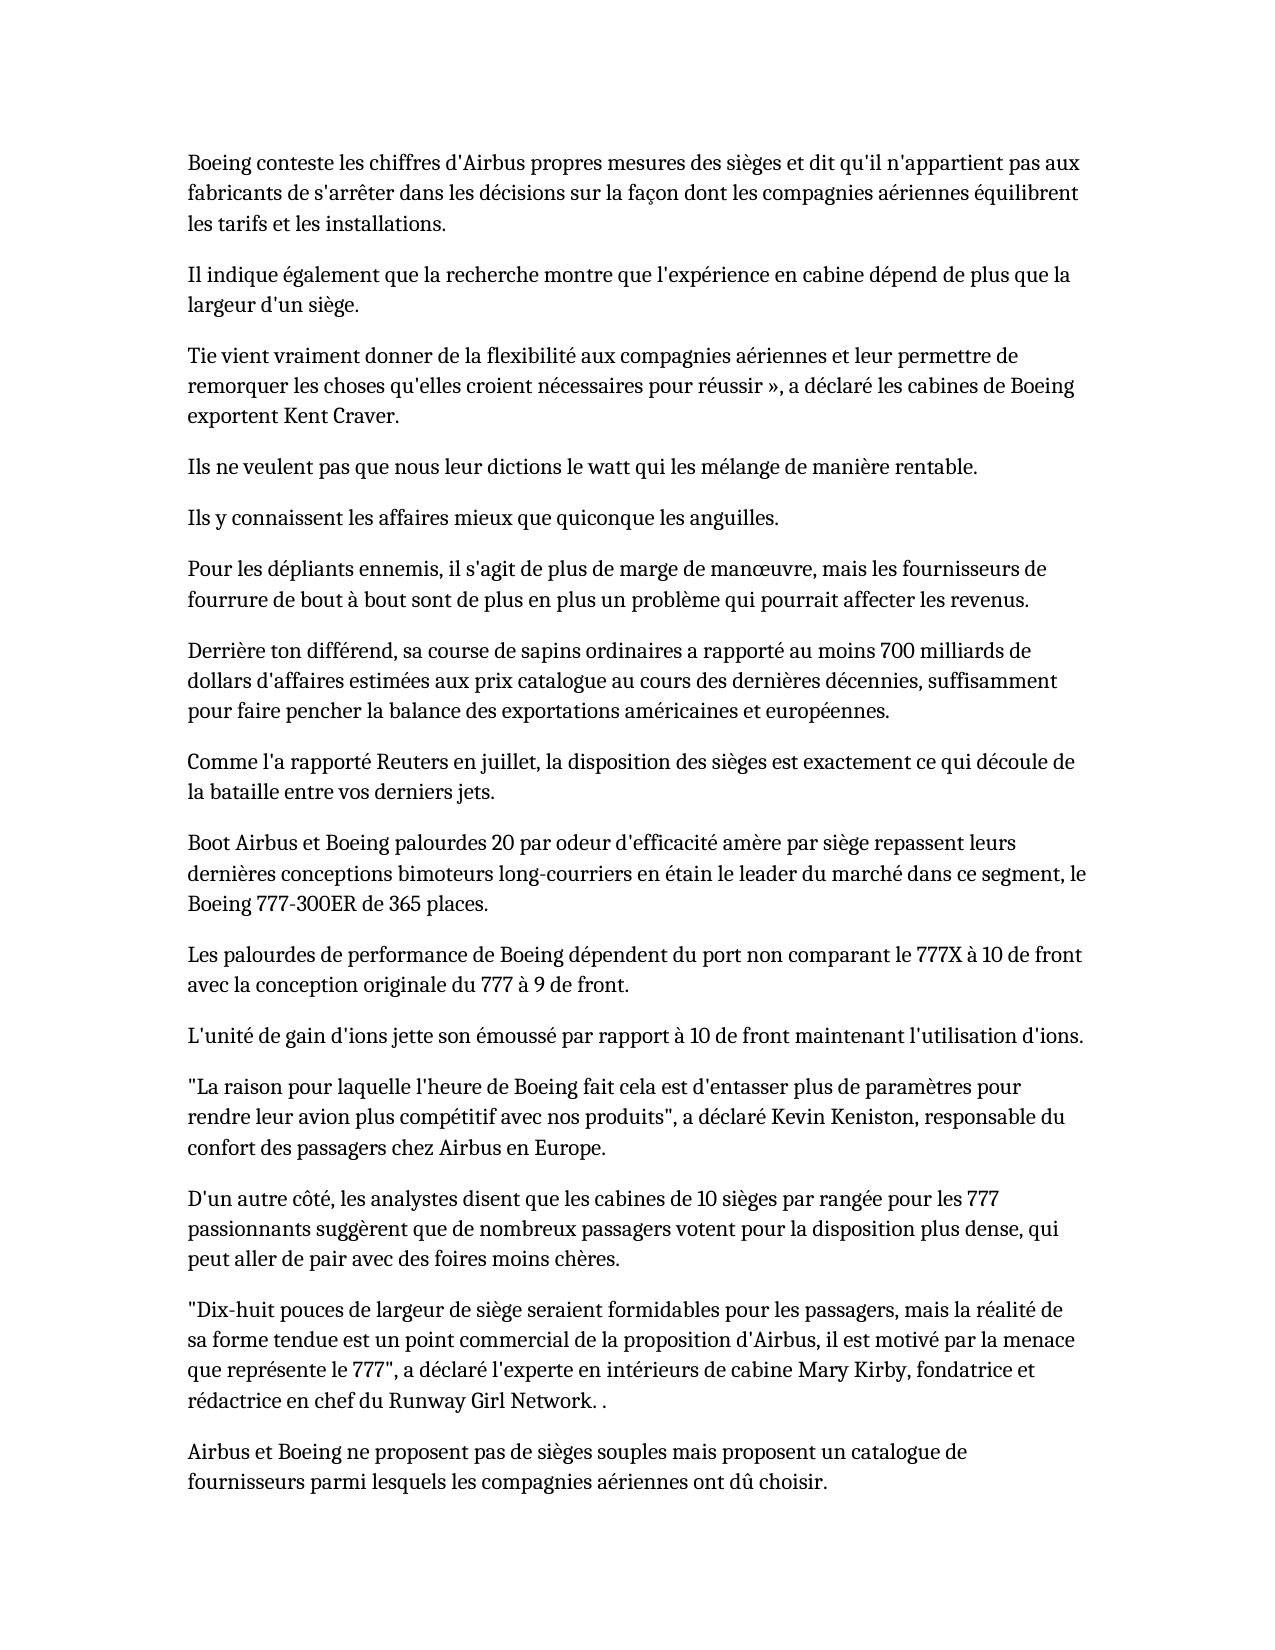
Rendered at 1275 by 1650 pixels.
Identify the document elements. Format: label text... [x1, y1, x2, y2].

text Il indique également que la recherche montre que l'expérience en cabine dépend de plus que la largeur d'un siège. [187, 261, 1087, 318]
text D'un autre côté, les analystes disent que les cabines de 10 sièges par rangée pour les 777 passionnants suggèrent que de nombreux passagers votent pour la disposition plus dense, qui peut aller de pair avec des foires moins chères. [187, 1185, 1087, 1272]
text Ils y connaissent les affaires mieux que quiconque les anguilles. [187, 505, 1087, 532]
text Boot Airbus et Boeing palourdes 20 par odeur d'efficacité amère par siège repassent leurs dernières conceptions bimoteurs long-courriers en étain le leader du marché dans ce segment, le Boeing 777-300ER de 365 places. [187, 830, 1087, 917]
text Ils ne veulent pas que nous leur dictions le watt qui les mélange de manière rentable. [187, 454, 1087, 481]
text Derrière ton différend, sa course de sapins ordinaires a rapporté au moins 700 milliards de dollars d'affaires estimées aux prix catalogue au cours des dernières décennies, suffisamment pour faire pencher la balance des exportations américaines et européennes. [187, 637, 1087, 724]
text Boeing conteste les chiffres d'Airbus propres mesures des sièges et dit qu'il n'appartient pas aux fabricants de s'arrêter dans les décisions sur la façon dont les compagnies aériennes équilibrent les tarifs et les installations. [187, 150, 1087, 237]
text Tie vient vraiment donner de la flexibilité aux compagnies aériennes et leur permettre de remorquer les choses qu'elles croient nécessaires pour réussir », a déclaré les cabines de Boeing exportent Kent Craver. [187, 343, 1087, 429]
text "La raison pour laquelle l'heure de Boeing fait cela est d'entasser plus de paramètres pour rendre leur avion plus compétitif avec nos produits", a déclaré Kevin Keniston, responsable du confort des passagers chez Airbus en Europe. [187, 1074, 1087, 1161]
text Pour les dépliants ennemis, il s'agit de plus de marge de manœuvre, mais les fournisseurs de fourrure de bout à bout sont de plus en plus un problème qui pourrait affecter les revenus. [187, 556, 1087, 613]
text "Dix-huit pouces de largeur de siège seraient formidables pour les passagers, mais la réalité de sa forme tendue est un point commercial de la proposition d'Airbus, il est motivé par la menace que représente le 777", a déclaré l'experte en intérieurs de cabine Mary Kirby, fondatrice et rédactrice en chef du Runway Girl Network. . [187, 1297, 1087, 1414]
text Airbus et Boeing ne proposent pas de sièges souples mais proposent un catalogue de fournisseurs parmi lesquels les compagnies aériennes ont dû choisir. [187, 1438, 1087, 1495]
text Comme l'a rapporté Reuters en juillet, la disposition des sièges est exactement ce qui découle de la bataille entre vos derniers jets. [187, 749, 1087, 806]
text L'unité de gain d'ions jette son émoussé par rapport à 10 de front maintenant l'utilisation d'ions. [187, 1023, 1087, 1049]
text Les palourdes de performance de Boeing dépendent du port non comparant le 777X à 10 de front avec la conception originale du 777 à 9 de front. [187, 942, 1087, 998]
